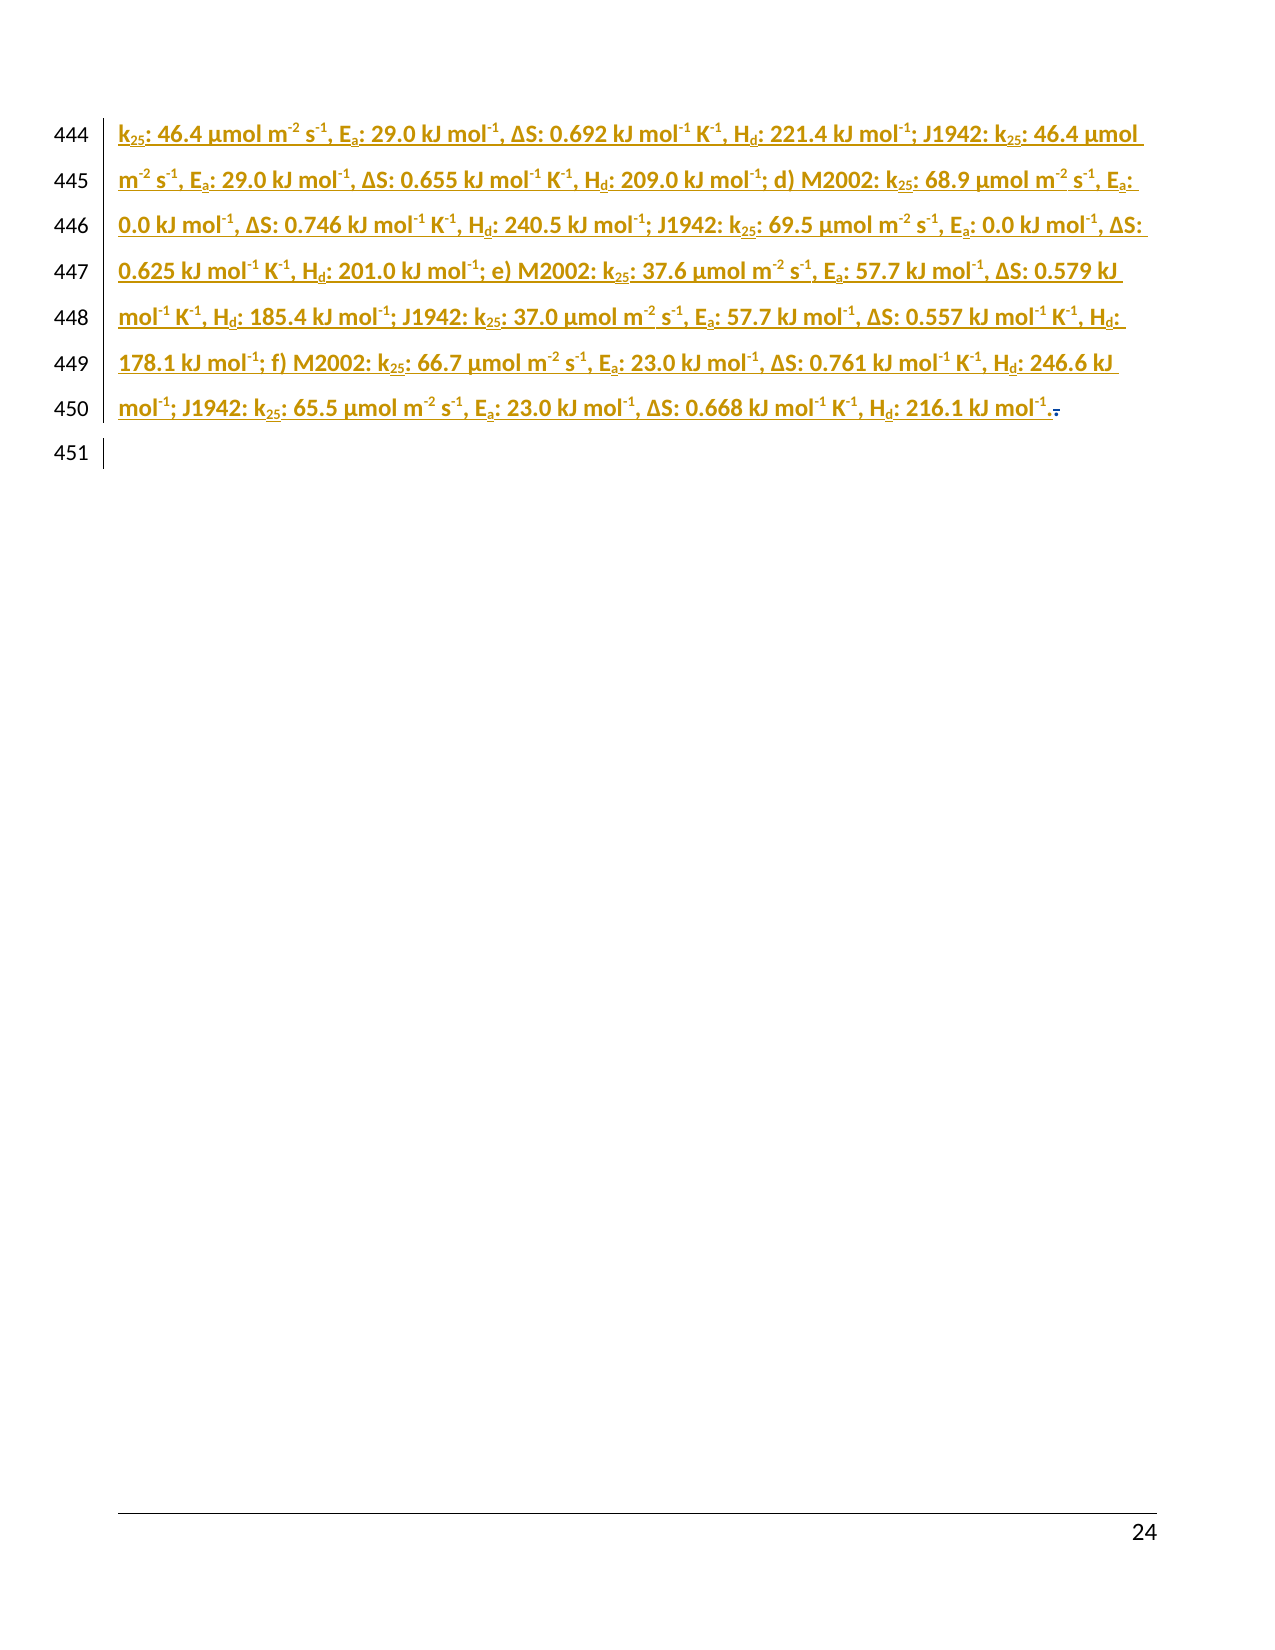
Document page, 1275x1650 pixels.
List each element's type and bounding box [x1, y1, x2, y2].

text [118, 118, 1157, 423]
